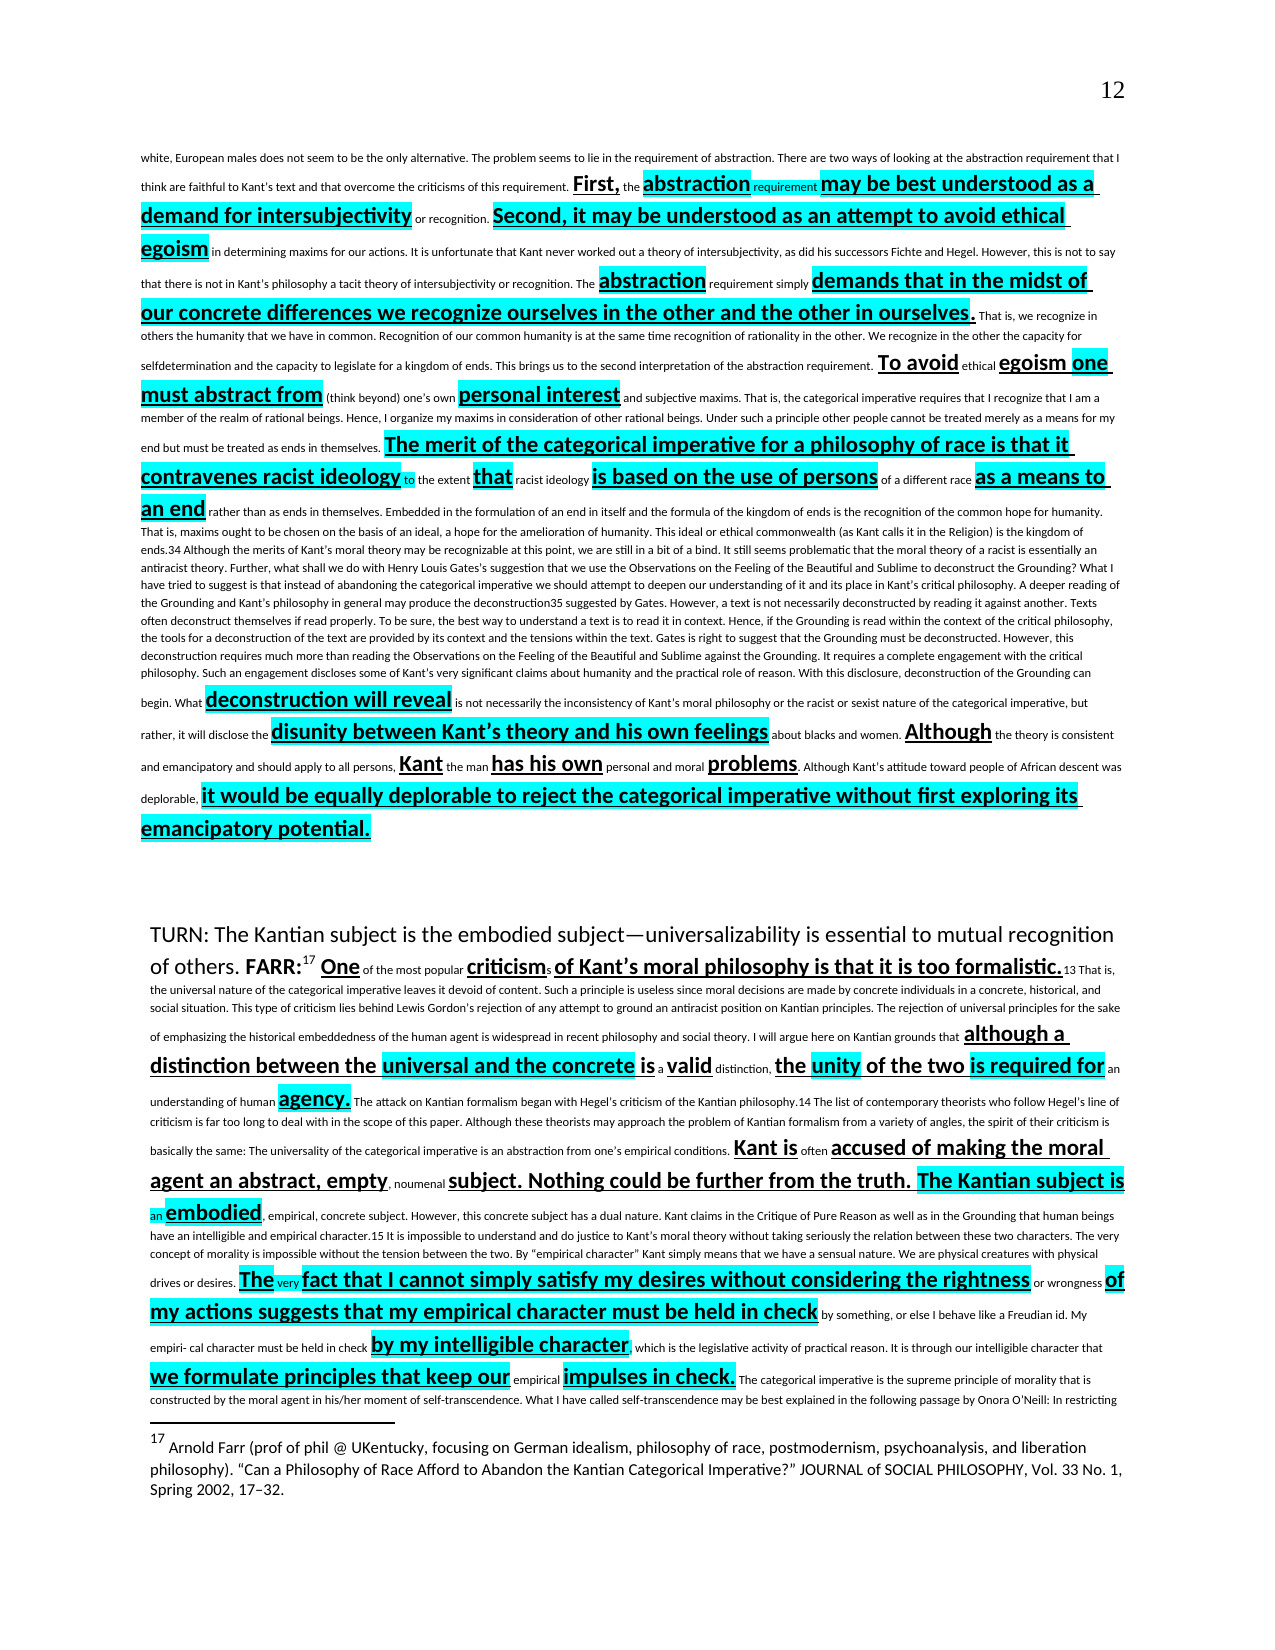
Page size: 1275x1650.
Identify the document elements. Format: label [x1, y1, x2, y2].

text [150, 920, 1125, 1407]
list [141, 150, 1125, 842]
